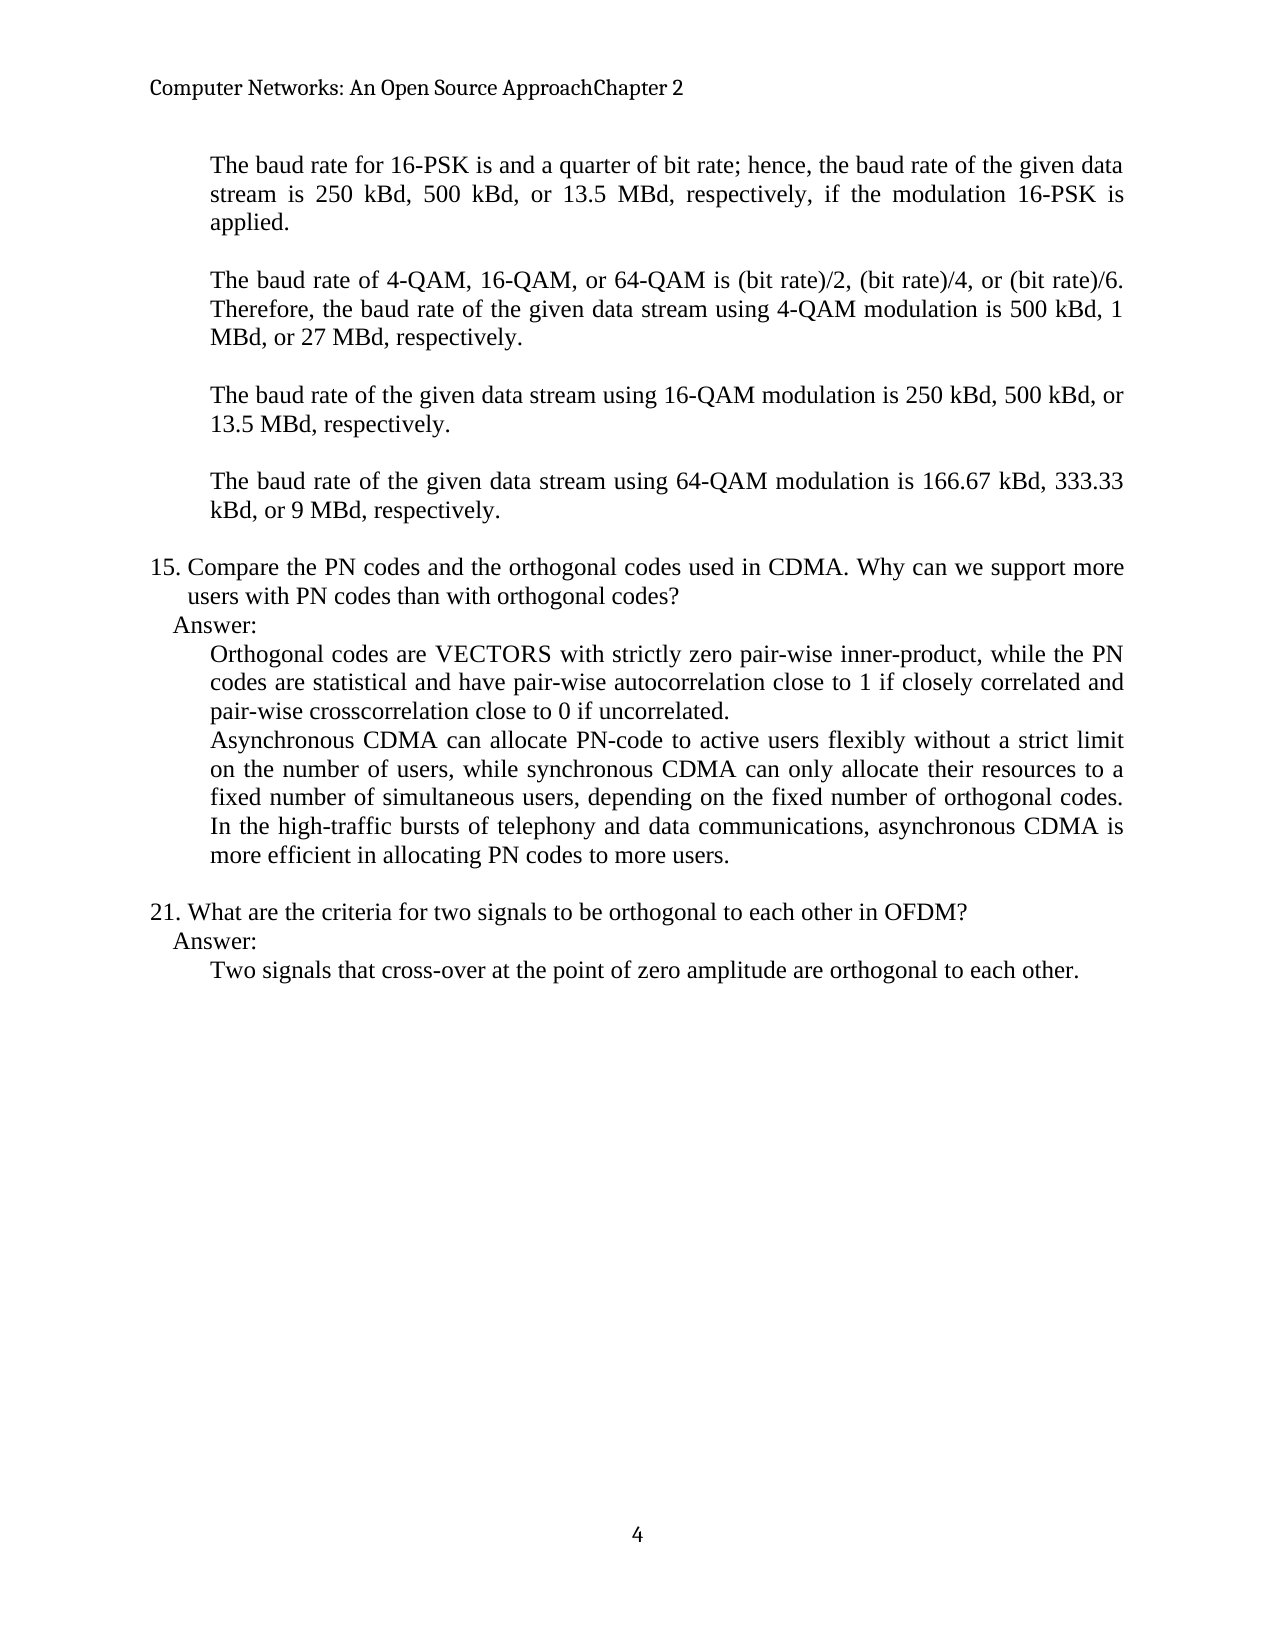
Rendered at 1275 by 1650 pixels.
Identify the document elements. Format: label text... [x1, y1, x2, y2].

text Two signals that cross-over at the point of zero amplitude are orthogonal to each other. [210, 955, 1125, 984]
text Answer: [172, 610, 1125, 639]
list The baud rate of 4-QAM, 16-QAM, or 64-QAM is (bit rate)/2, (bit rate)/4, or (bit rate)/6. Therefore, the baud rate of the given data stream using 4-QAM modulation is 500 kBd, 1 MBd, or 27 MBd, respectively. [210, 265, 1125, 351]
text Orthogonal codes are vectors with strictly zero pair-wise inner-product, while the PN codes are statistical and have pair-wise autocorrelation close to 1 if closely correlated and pair-wise crosscorrelation close to 0 if uncorrelated. [210, 639, 1125, 725]
list The baud rate of the given data stream using 16-QAM modulation is 250 kBd, 500 kBd, or 13.5 MBd, respectively. [210, 380, 1125, 437]
list The baud rate of the given data stream using 64-QAM modulation is 166.67 kBd, 333.33 kBd, or 9 MBd, respectively. [210, 466, 1125, 524]
text Asynchronous CDMA can allocate PN-code to active users flexibly without a strict limit on the number of users, while synchronous CDMA can only allocate their resources to a fixed number of simultaneous users, depending on the fixed number of orthogonal codes. In the high-traffic bursts of telephony and data communications, asynchronous CDMA is more efficient in allocating PN codes to more users. [210, 725, 1125, 869]
list What are the criteria for two signals to be orthogonal to each other in OFDM? [150, 897, 1125, 926]
list The baud rate for 16-PSK is and a quarter of bit rate; hence, the baud rate of the given data stream is 250 kBd, 500 kBd, or 13.5 MBd, respectively, if the modulation 16-PSK is applied. [210, 150, 1125, 236]
text Answer: [172, 926, 1125, 955]
list Compare the PN codes and the orthogonal codes used in CDMA. Why can we support more users with PN codes than with orthogonal codes? [150, 552, 1125, 610]
